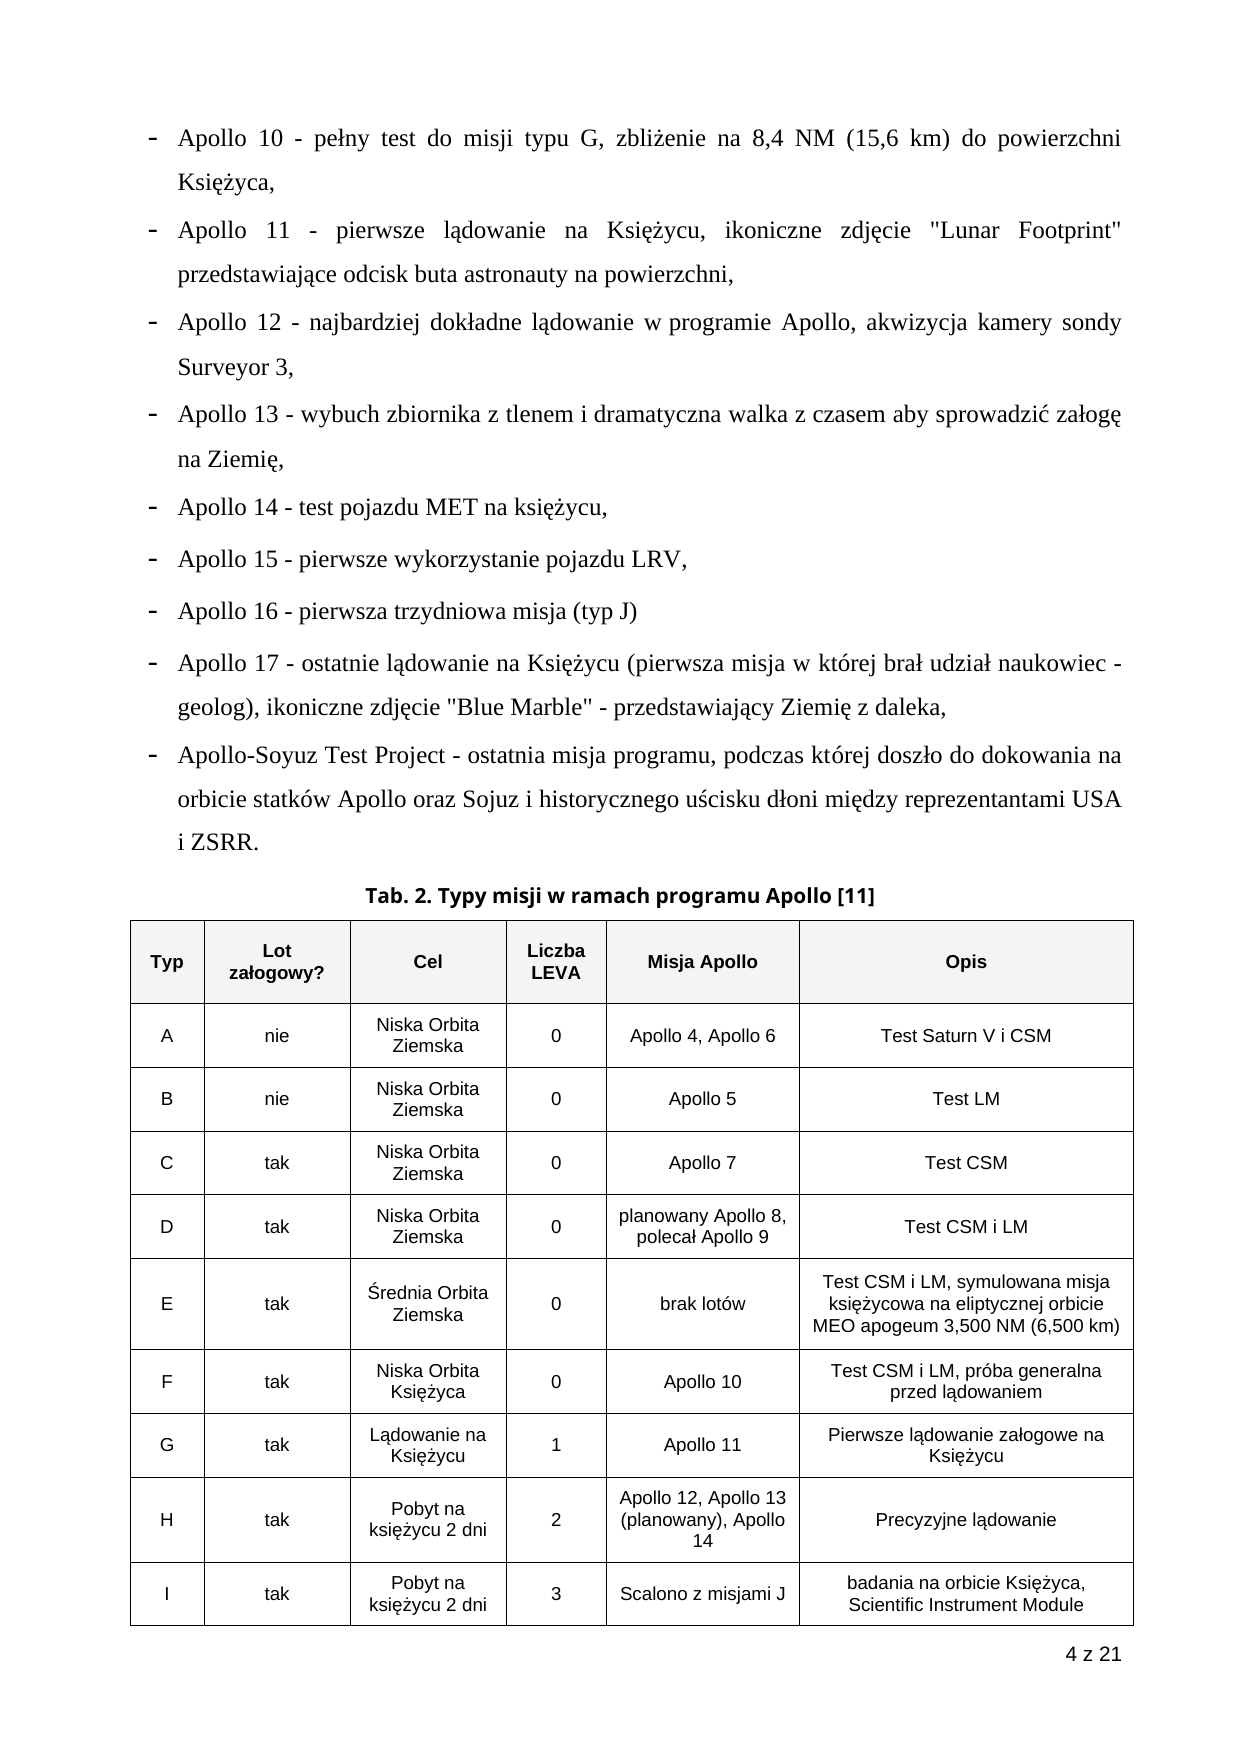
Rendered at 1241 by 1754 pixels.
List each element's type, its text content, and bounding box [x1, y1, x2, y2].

table_cell Pobyt na księżycu 2 dni [351, 1563, 506, 1625]
table_cell 3 [507, 1563, 606, 1625]
table_cell Test CSM [800, 1132, 1133, 1194]
table_cell 1 [507, 1414, 606, 1476]
table_cell Test CSM i LM, symulowana misja księżycowa na eliptycznej orbicie MEO apogeum 3,500 NM (6,500 km) [800, 1259, 1133, 1349]
table_cell tak [205, 1132, 350, 1194]
table_cell Apollo 5 [607, 1068, 799, 1131]
table_cell tak [205, 1563, 350, 1625]
list Apollo 14 - test pojazdu MET na księżycu, [148, 487, 1122, 522]
table_cell H [131, 1478, 204, 1562]
table_cell Precyzyjne lądowanie [800, 1478, 1133, 1562]
list Apollo 16 - pierwsza trzydniowa misja (typ J) [148, 591, 1122, 626]
table_cell Apollo 4, Apollo 6 [607, 1004, 799, 1067]
table_cell 0 [507, 1195, 606, 1258]
table_cell 0 [507, 1350, 606, 1413]
table_cell badania na orbicie Księżyca, Scientific Instrument Module [800, 1563, 1133, 1625]
table_cell B [131, 1068, 204, 1131]
table_cell nie [205, 1004, 350, 1067]
table_cell 0 [507, 1132, 606, 1194]
table_cell A [131, 1004, 204, 1067]
table_cell Niska Orbita Ziemska [351, 1195, 506, 1258]
table_cell nie [205, 1068, 350, 1131]
table_header Cel [351, 921, 506, 1003]
table_cell E [131, 1259, 204, 1349]
table_cell D [131, 1195, 204, 1258]
table_cell Test CSM i LM, próba generalna przed lądowaniem [800, 1350, 1133, 1413]
list Apollo 11 - pierwsze lądowanie na Księżycu, ikoniczne zdjęcie "Lunar Footprint" przedstawiające odcisk buta astronauty na powierzchni, [148, 210, 1122, 288]
table_cell Pobyt na księżycu 2 dni [351, 1478, 506, 1562]
table_cell Niska Orbita Ziemska [351, 1132, 506, 1194]
table_cell tak [205, 1195, 350, 1258]
table_cell C [131, 1132, 204, 1194]
table_header Misja Apollo [607, 921, 799, 1003]
list Apollo 12 - najbardziej dokładne lądowanie w programie Apollo, akwizycja kamery sondy Surveyor 3, [148, 302, 1122, 380]
table_cell Niska Orbita Księżyca [351, 1350, 506, 1413]
table_header Typ [131, 921, 204, 1003]
list Apollo 13 - wybuch zbiornika z tlenem i dramatyczna walka z czasem aby sprowadzić załogę na Ziemię, [148, 395, 1122, 472]
table_cell planowany Apollo 8, polecał Apollo 9 [607, 1195, 799, 1258]
table_cell brak lotów [607, 1259, 799, 1349]
list Apollo-Soyuz Test Project - ostatnia misja programu, podczas której doszło do dokowania na orbicie statków Apollo oraz Sojuz i historycznego uścisku dłoni między reprezentantami USA i ZSRR. [148, 735, 1122, 856]
table_cell Apollo 12, Apollo 13 (planowany), Apollo 14 [607, 1478, 799, 1562]
text Tab. 2. Typy misji w ramach programu Apollo [11] [118, 881, 1122, 909]
table_cell Niska Orbita Ziemska [351, 1068, 506, 1131]
table_cell tak [205, 1259, 350, 1349]
table_cell F [131, 1350, 204, 1413]
table_cell Średnia Orbita Ziemska [351, 1259, 506, 1349]
table_cell 0 [507, 1259, 606, 1349]
table_cell Apollo 7 [607, 1132, 799, 1194]
table_cell 0 [507, 1004, 606, 1067]
table_cell tak [205, 1478, 350, 1562]
table_cell G [131, 1414, 204, 1476]
table_cell Pierwsze lądowanie załogowe na Księżycu [800, 1414, 1133, 1476]
table_cell Apollo 11 [607, 1414, 799, 1476]
table_cell Test Saturn V i CSM [800, 1004, 1133, 1067]
table_cell tak [205, 1350, 350, 1413]
table_cell tak [205, 1414, 350, 1476]
table_header Lot załogowy? [205, 921, 350, 1003]
table_cell Test CSM i LM [800, 1195, 1133, 1258]
table_cell I [131, 1563, 204, 1625]
table_cell Test LM [800, 1068, 1133, 1131]
table_cell 0 [507, 1068, 606, 1131]
table_cell Scalono z misjami J [607, 1563, 799, 1625]
table_header Liczba LEVA [507, 921, 606, 1003]
list Apollo 10 - pełny test do misji typu G, zbliżenie na 8,4 NM (15,6 km) do powierzchni Księżyca, [148, 118, 1122, 196]
table_cell Apollo 10 [607, 1350, 799, 1413]
list Apollo 15 - pierwsze wykorzystanie pojazdu LRV, [148, 539, 1122, 573]
table_cell 2 [507, 1478, 606, 1562]
table_cell Lądowanie na Księżycu [351, 1414, 506, 1476]
table_header Opis [800, 921, 1133, 1003]
list Apollo 17 - ostatnie lądowanie na Księżycu (pierwsza misja w której brał udział naukowiec - geolog), ikoniczne zdjęcie "Blue Marble" - przedstawiający Ziemię z daleka, [148, 643, 1122, 721]
table_cell Niska Orbita Ziemska [351, 1004, 506, 1067]
